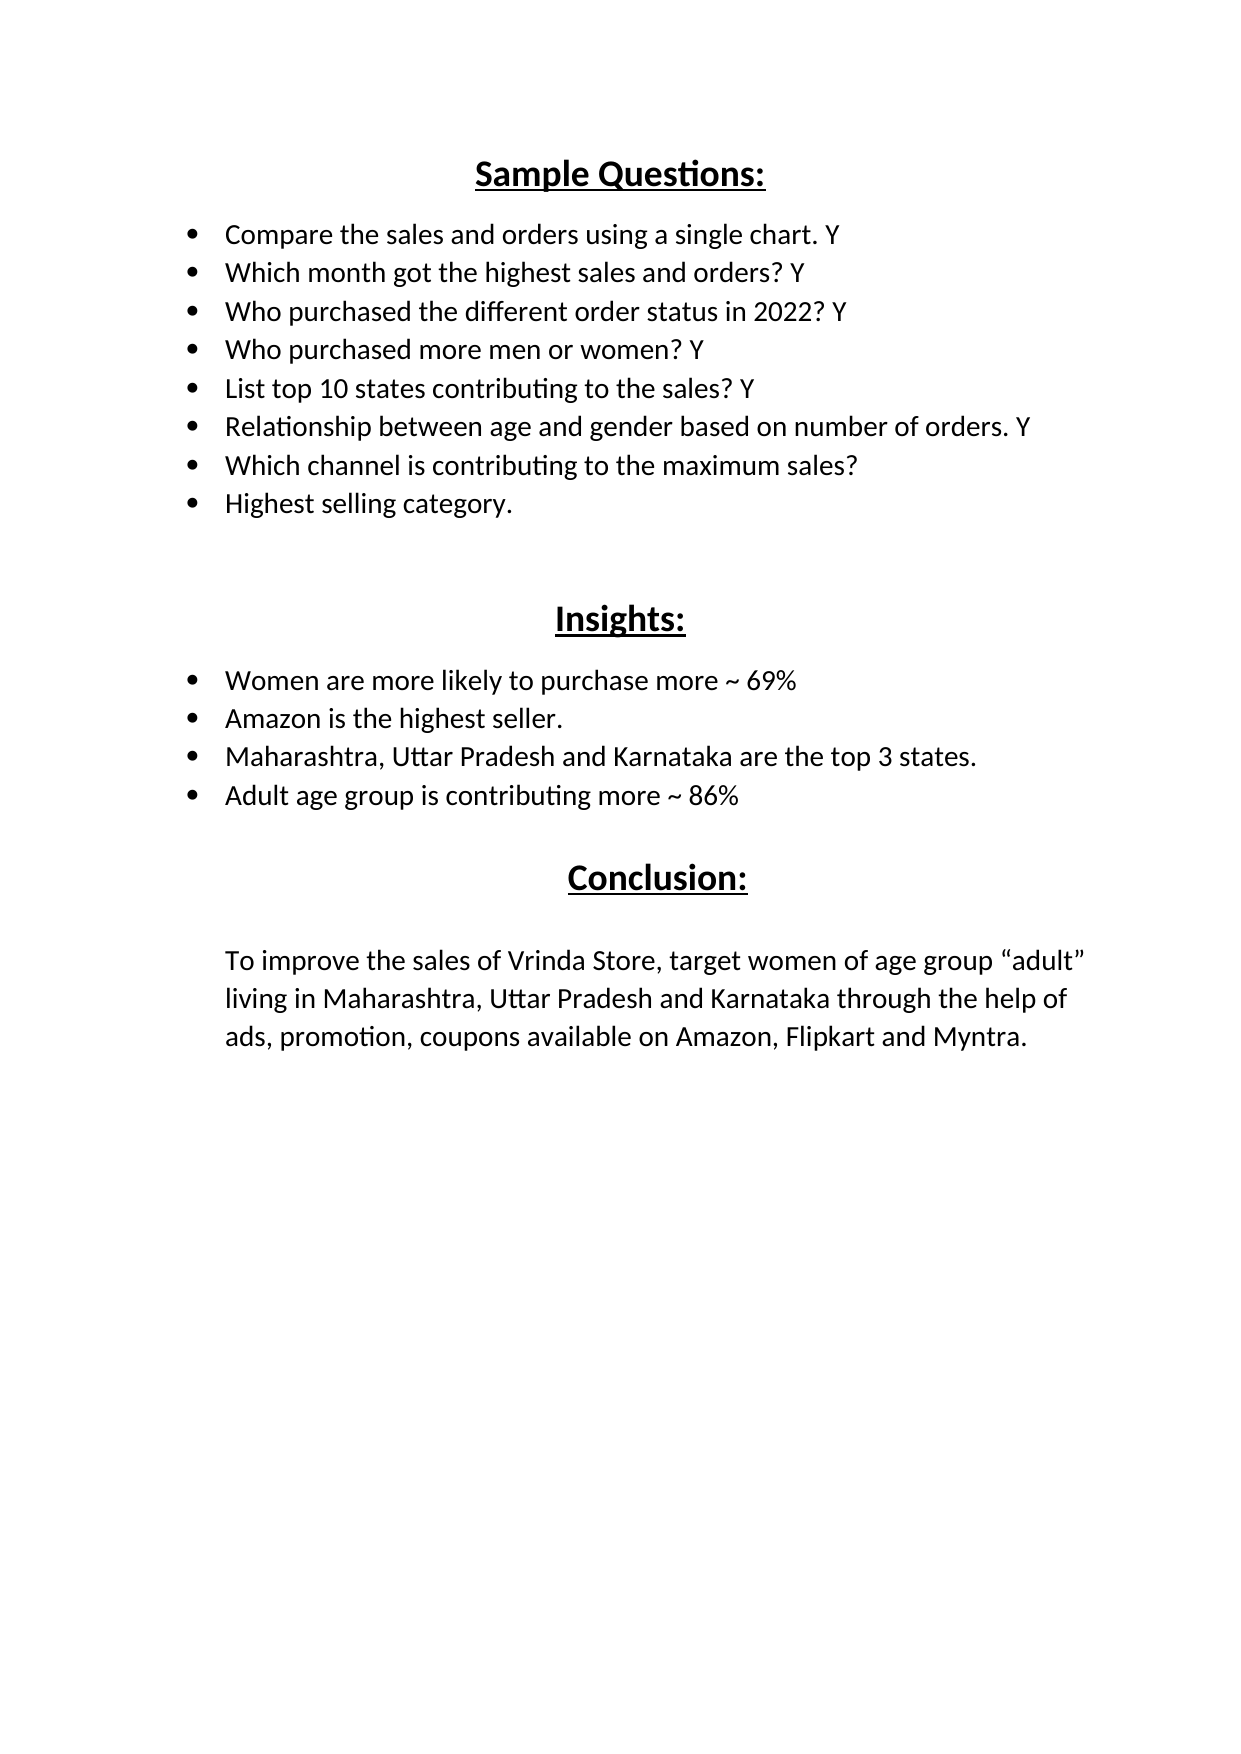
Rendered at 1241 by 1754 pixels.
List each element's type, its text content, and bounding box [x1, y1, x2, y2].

list Amazon is the highest seller. [187, 700, 1090, 736]
list List top 10 states contributing to the sales? Y [187, 370, 1090, 406]
list Who purchased the different order status in 2022? Y [187, 293, 1090, 329]
list To improve the sales of Vrinda Store, target women of age group “adult” living in Maharashtra, Uttar Pradesh and Karnataka through the help of ads, promotion, coupons available on Amazon, Flipkart and Myntra. [225, 942, 1090, 1054]
list Relationship between age and gender based on number of orders. Y [187, 408, 1090, 444]
text Sample Questions: [150, 150, 1090, 196]
list Conclusion: [225, 854, 1090, 899]
list Women are more likely to purchase more ~ 69% [187, 662, 1090, 697]
list Which channel is contributing to the maximum sales? [187, 447, 1090, 482]
list Which month got the highest sales and orders? Y [187, 254, 1090, 290]
list Compare the sales and orders using a single chart. Y [187, 216, 1090, 252]
list Highest selling category. [187, 485, 1090, 521]
list Maharashtra, Uttar Pradesh and Karnataka are the top 3 states. [187, 738, 1090, 774]
list Who purchased more men or women? Y [187, 331, 1090, 367]
list Adult age group is contributing more ~ 86% [187, 777, 1090, 812]
text Insights: [150, 595, 1090, 641]
